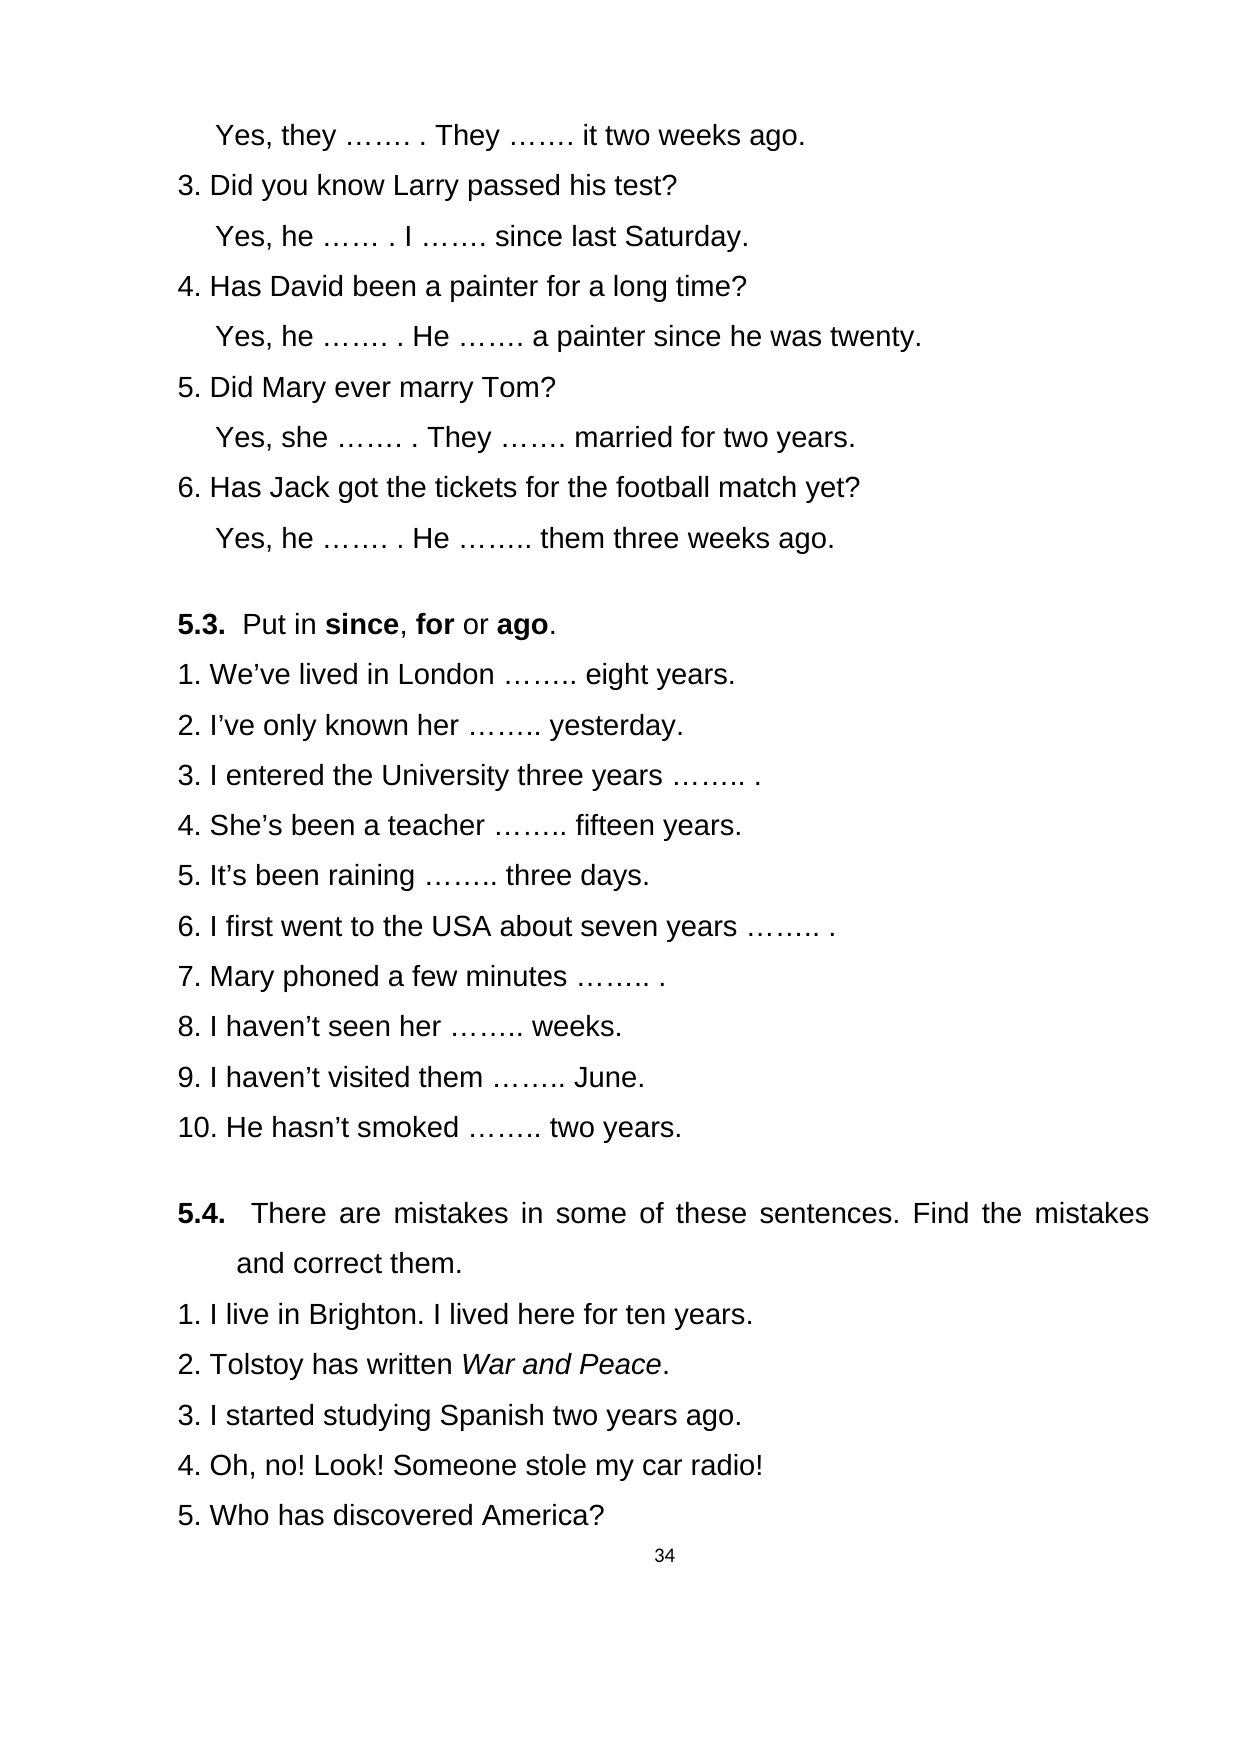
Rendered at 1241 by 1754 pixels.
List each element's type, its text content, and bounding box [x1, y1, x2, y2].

text 6. Has Jack got the tickets for the football match yet? [177, 470, 1152, 504]
text 1. I live in Brighton. I lived here for ten years. [177, 1297, 1152, 1330]
text Yes, they ……. . They ……. it two weeks ago. [215, 118, 1152, 152]
text 10. He hasn’t smoked …….. two years. [177, 1110, 1152, 1143]
text Yes, she ……. . They ……. married for two years. [215, 420, 1152, 453]
text 5. Who has discovered America? [177, 1498, 1152, 1532]
text 9. I haven’t visited them …….. June. [177, 1060, 1152, 1093]
text 4. Has David been a painter for a long time? [177, 269, 1152, 303]
text 8. I haven’t seen her …….. weeks. [177, 1009, 1152, 1043]
text Yes, he …… . I ……. since last Saturday. [215, 219, 1152, 252]
text 5.3. Put in since, for or ago. [177, 607, 1152, 640]
text 4. She’s been a teacher …….. fifteen years. [177, 808, 1152, 842]
text 4. Oh, no! Look! Someone stole my car radio! [177, 1448, 1152, 1481]
text 3. Did you know Larry passed his test? [177, 168, 1152, 202]
text 1. We’ve lived in London …….. eight years. [177, 657, 1152, 691]
text 2. I’ve only known her …….. yesterday. [177, 707, 1152, 741]
text Yes, he ……. . He …….. them three weeks ago. [215, 521, 1152, 554]
text 5.4. There are mistakes in some of these sentences. Find the mistakes and correct them. [177, 1196, 1152, 1280]
text 3. I entered the University three years …….. . [177, 758, 1152, 791]
text 2. Tolstoy has written War and Peace. [177, 1347, 1152, 1381]
text 7. Mary phoned a few minutes …….. . [177, 959, 1152, 993]
text 6. I first went to the USA about seven years …….. . [177, 909, 1152, 942]
text 5. It’s been raining …….. three days. [177, 858, 1152, 892]
text 3. I started studying Spanish two years ago. [177, 1397, 1152, 1431]
text 5. Did Mary ever marry Tom? [177, 370, 1152, 403]
text Yes, he ……. . He ……. a painter since he was twenty. [215, 319, 1152, 353]
